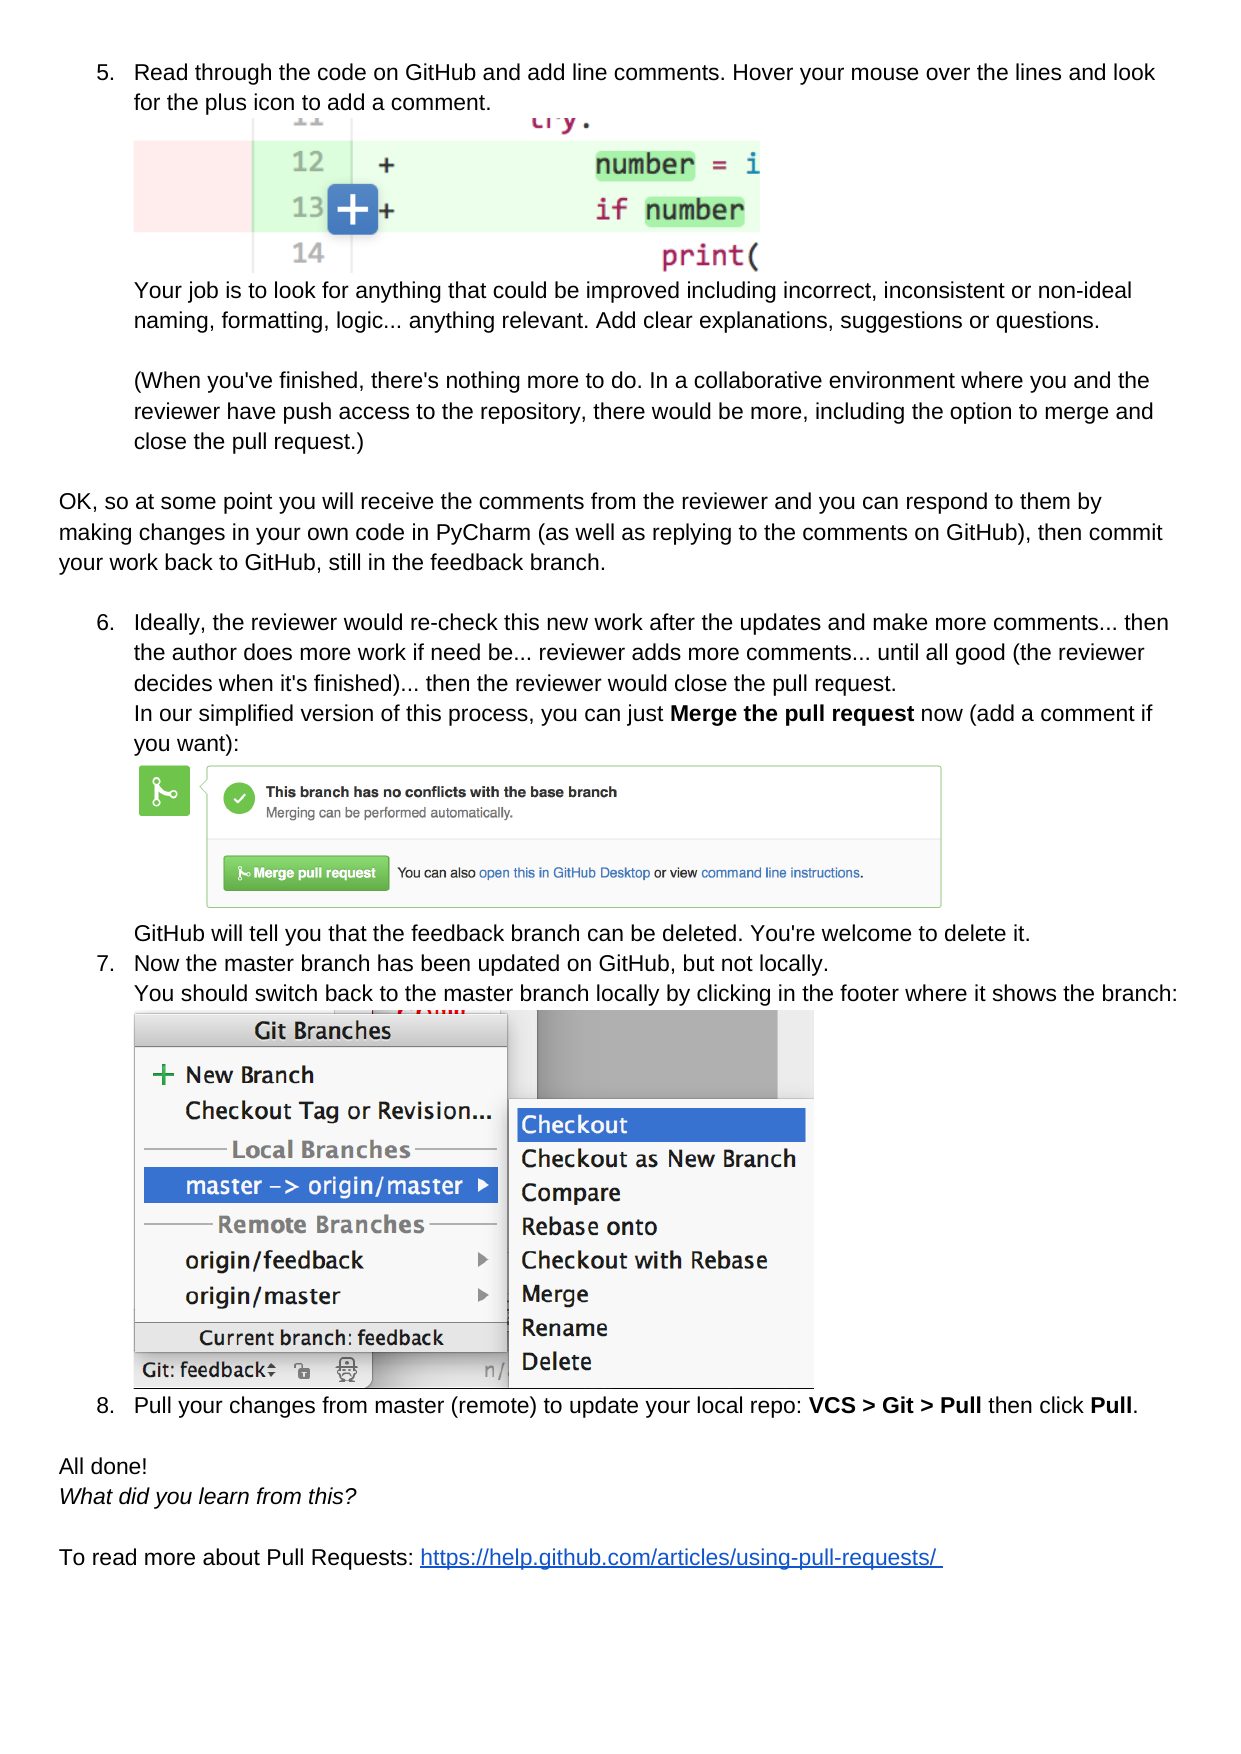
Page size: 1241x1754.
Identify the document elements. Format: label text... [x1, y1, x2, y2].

list (When you've finished, there's nothing more to do. In a collaborative environment where you and the reviewer have push access to the repository, there would be more, including the option to merge and close the pull request.) [133, 367, 1182, 454]
picture [133, 760, 947, 911]
picture [133, 118, 760, 273]
text OK, so at some point you will receive the comments from the reviewer and you can respond to them by making changes in your own code in PyCharm (as well as replying to the comments on GitHub), then commit your work back to GitHub, still in the feedback branch. [58, 488, 1182, 575]
text To read more about Pull Requests: https://help.github.com/articles/using-pull-requests/ [58, 1543, 1182, 1570]
picture [133, 1010, 814, 1389]
text All done! [58, 1453, 1182, 1479]
text What did you learn from this? [58, 1483, 1182, 1509]
list Pull your changes from master (remote) to update your local repo: VCS > Git > Pull then click Pull. [96, 1392, 1182, 1419]
